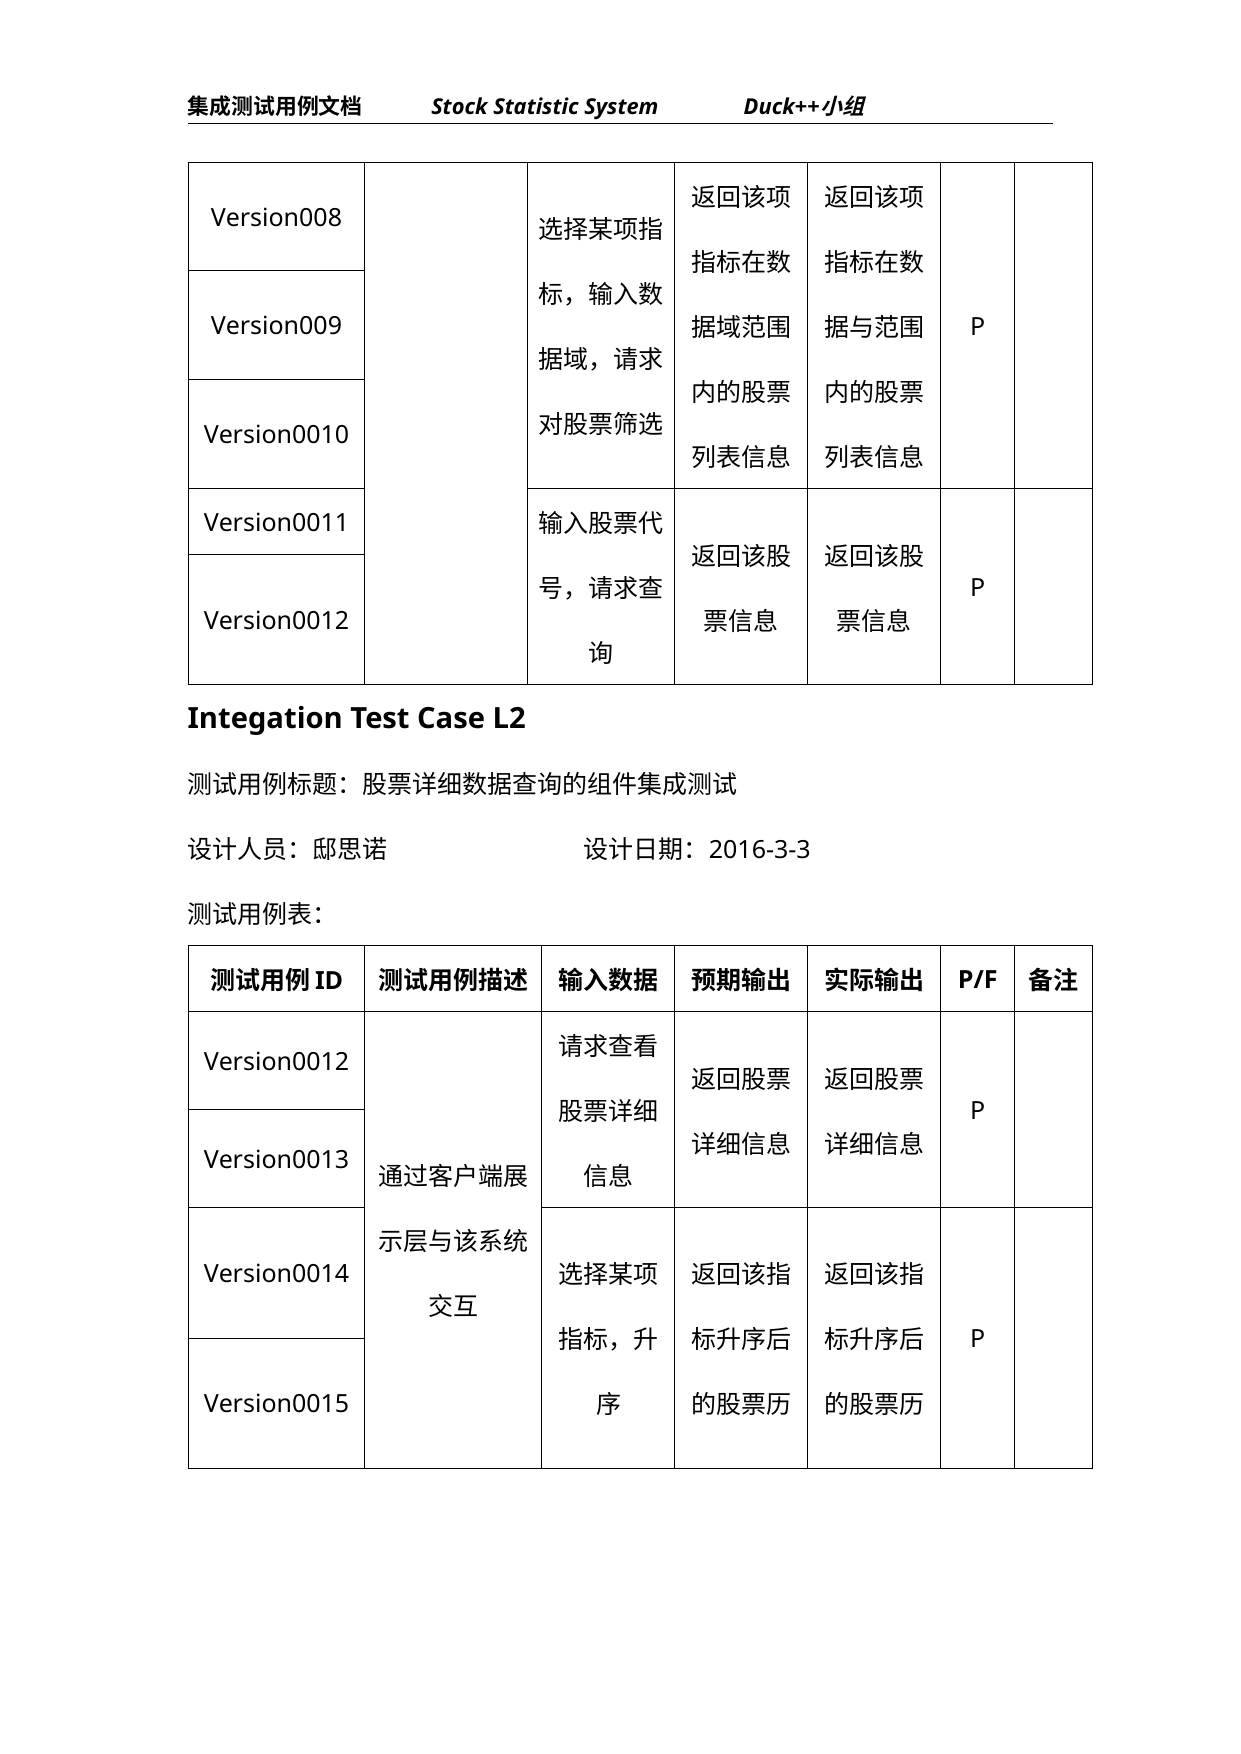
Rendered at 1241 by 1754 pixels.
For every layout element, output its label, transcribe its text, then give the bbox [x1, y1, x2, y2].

text 测试用例表： [187, 880, 1053, 945]
text 测试用例标题：股票详细数据查询的组件集成测试 [187, 750, 1053, 815]
table_cell 请求查看股票详细信息 [542, 1012, 674, 1207]
table_header P/F [941, 946, 1014, 1011]
table_cell [1015, 1208, 1092, 1468]
table_cell 通过客户端展示层与该系统交互 [365, 1012, 541, 1468]
table_cell Version0010 [189, 380, 364, 488]
table_cell 返回该项指标在数据域范围内的股票列表信息 [675, 163, 807, 488]
text 设计人员：邸思诺 设计日期：2016-3-3 [187, 815, 1053, 880]
table_cell Version0014 [189, 1208, 364, 1337]
table_cell 输入股票代号，请求查询 [528, 489, 674, 684]
table_cell Version0011 [189, 489, 364, 554]
table_header 输入数据 [542, 946, 674, 1011]
table_cell 返回股票详细信息 [808, 1012, 940, 1207]
table_cell P [941, 163, 1014, 488]
table_cell Version0015 [189, 1339, 364, 1468]
table_header 测试用例描述 [365, 946, 541, 1011]
table_cell [1015, 1012, 1092, 1207]
table_cell P [941, 1012, 1014, 1207]
table_cell Version0012 [189, 1012, 364, 1109]
table_cell [1015, 489, 1092, 684]
table_cell 返回该项指标在数据与范围内的股票列表信息 [808, 163, 940, 488]
table_cell 返回该股票信息 [808, 489, 940, 684]
table_cell Version0013 [189, 1110, 364, 1207]
text Integation Test Case L2 [187, 685, 1053, 750]
table_cell 返回该股票信息 [675, 489, 807, 684]
table_header 测试用例ID [189, 946, 364, 1011]
table_cell Version009 [189, 271, 364, 379]
table_cell Version008 [189, 163, 364, 270]
table_header 预期输出 [675, 946, 807, 1011]
table_cell 选择某项指标，升序 请求给股票历史数据排序 [542, 1208, 674, 1468]
table_header 备注 [1015, 946, 1092, 1011]
table_cell P [941, 489, 1014, 684]
table_cell 返回该指标升序后的股票历史信息 [675, 1208, 807, 1468]
table_cell Version0012 [189, 555, 364, 684]
table_cell [1015, 163, 1092, 488]
table_header 实际输出 [808, 946, 940, 1011]
table_cell 返回该指标升序后的股票历史信息 [808, 1208, 940, 1468]
table_cell 选择某项指标，输入数据域，请求对股票筛选 [528, 163, 674, 488]
table_cell 返回股票详细信息 [675, 1012, 807, 1207]
table_cell P [941, 1208, 1014, 1468]
